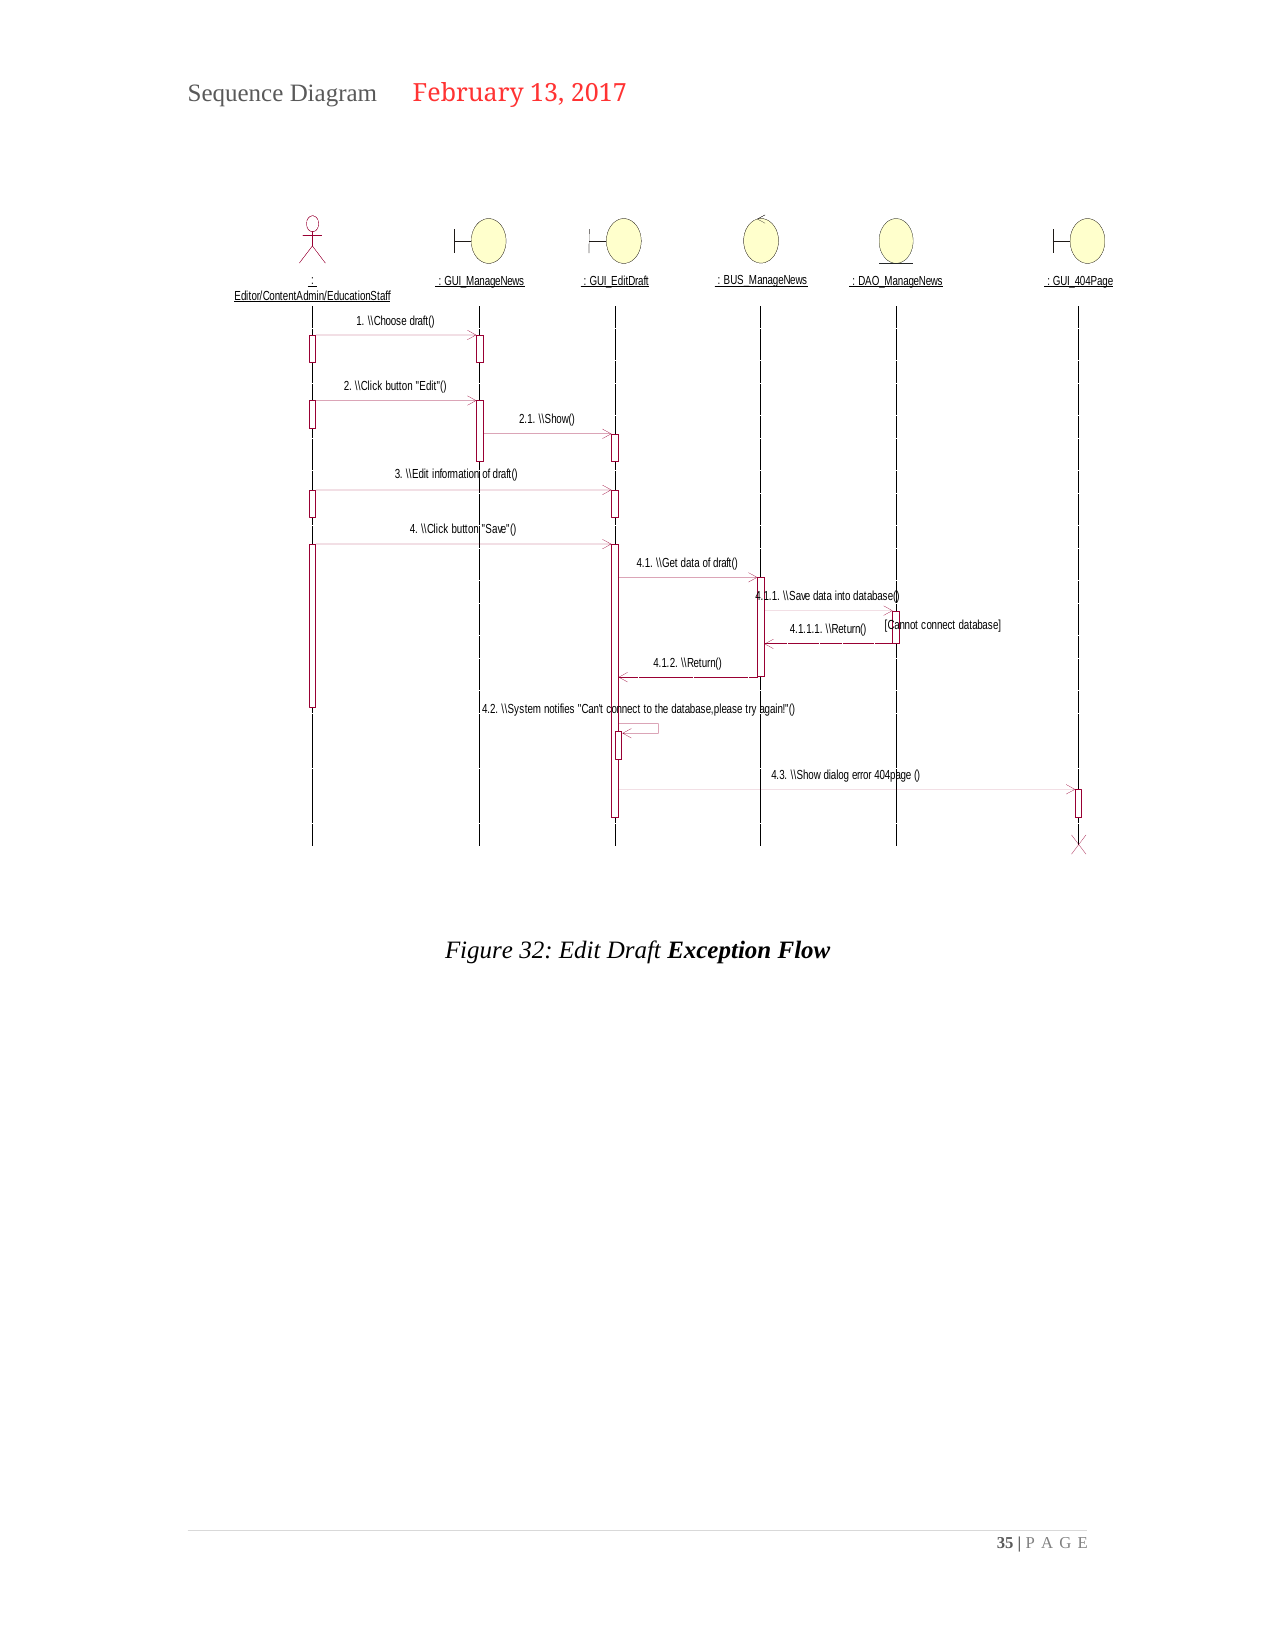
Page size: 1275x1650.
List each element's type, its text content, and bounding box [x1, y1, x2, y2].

text Figure 32: Edit Draft Exception Flow [187, 935, 1087, 964]
